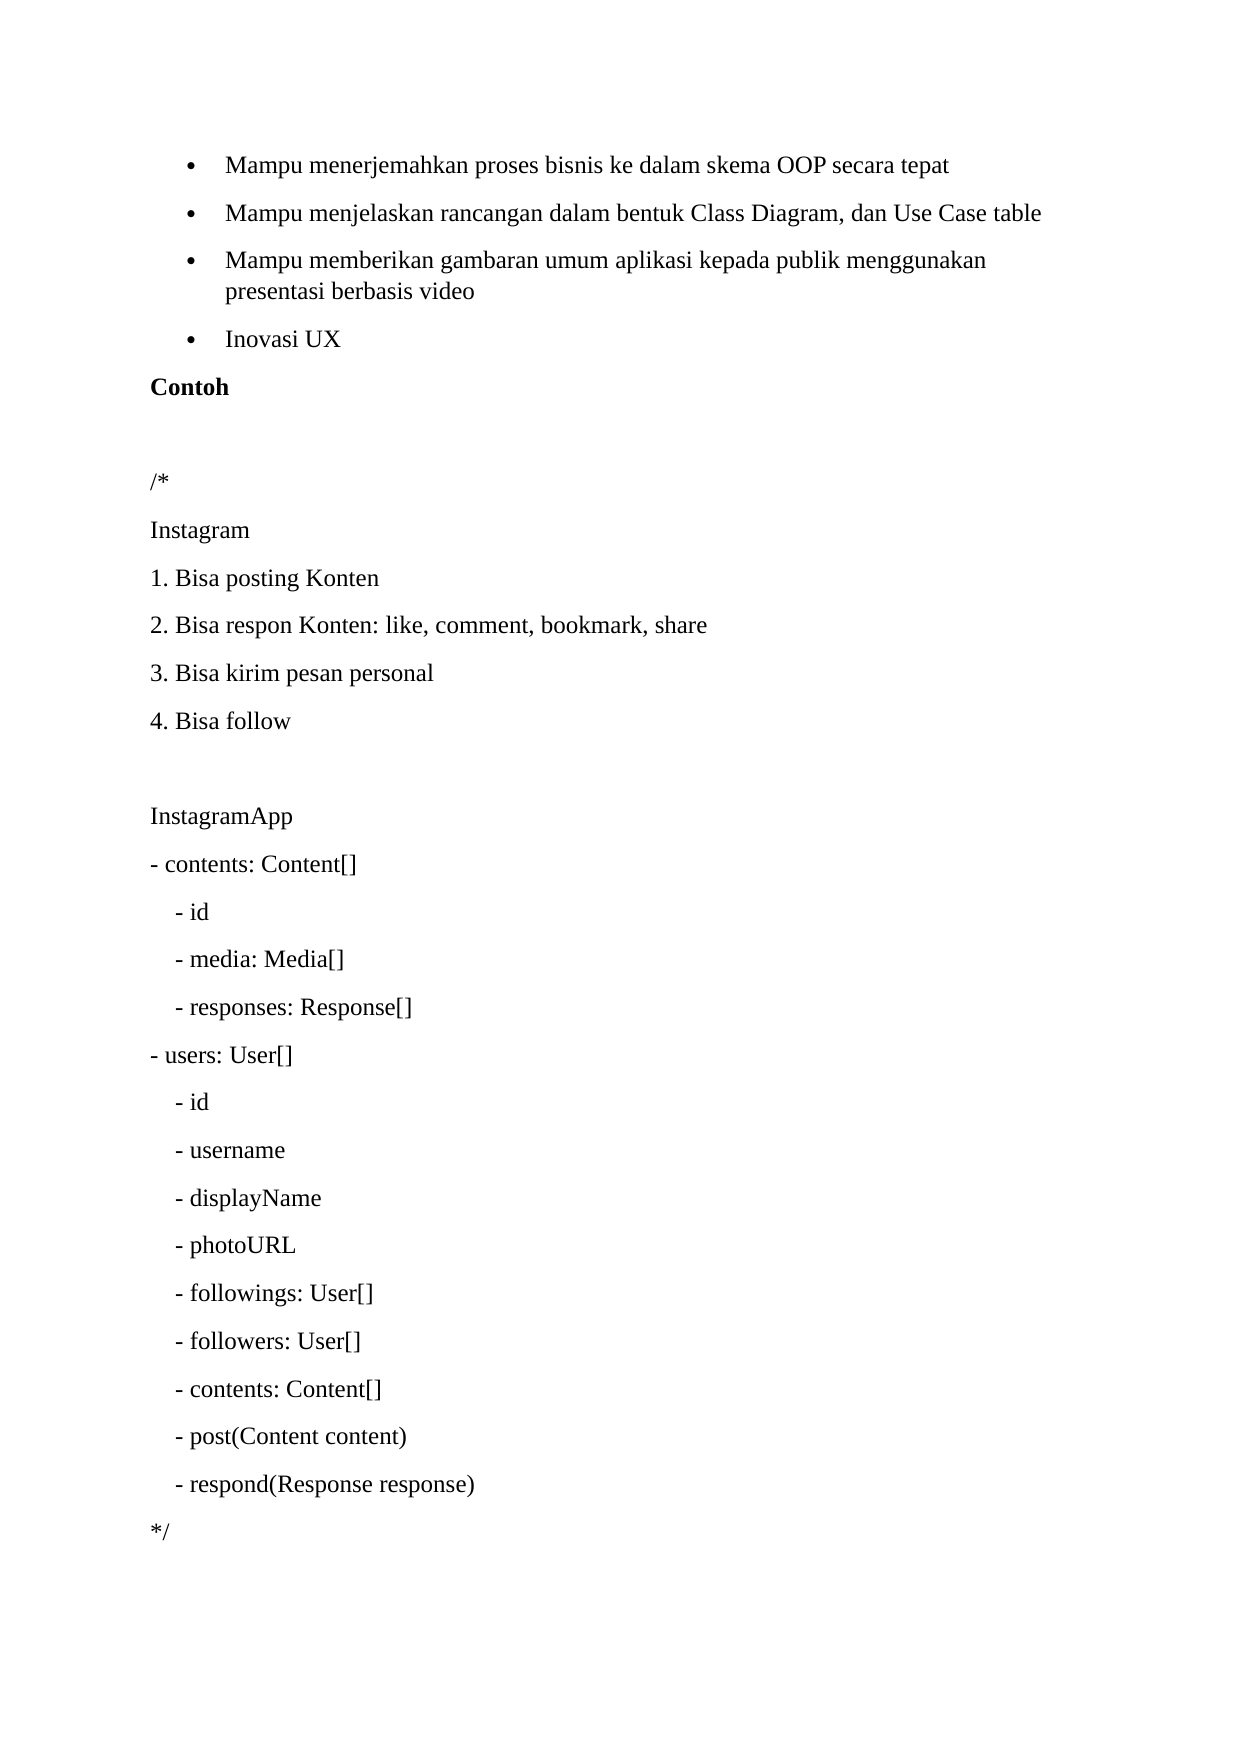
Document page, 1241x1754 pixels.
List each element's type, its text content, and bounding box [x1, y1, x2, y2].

list Mampu memberikan gambaran umum aplikasi kepada publik menggunakan presentasi berbasis video [187, 245, 1090, 305]
text - post(Content content) [150, 1421, 1090, 1450]
text - followings: User[] [150, 1278, 1090, 1307]
list Inovasi UX [187, 324, 1090, 353]
text - contents: Content[] [150, 849, 1090, 878]
text - users: User[] [150, 1040, 1090, 1068]
text InstagramApp [150, 801, 1090, 830]
text - contents: Content[] [150, 1374, 1090, 1402]
text - followers: User[] [150, 1326, 1090, 1355]
list Mampu menerjemahkan proses bisnis ke dalam skema OOP secara tepat [187, 150, 1090, 179]
text 1. Bisa posting Konten [150, 563, 1090, 591]
text - media: Media[] [150, 944, 1090, 973]
text 3. Bisa kirim pesan personal [150, 658, 1090, 687]
text /* [150, 467, 1090, 496]
text 4. Bisa follow [150, 706, 1090, 734]
text - respond(Response response) [150, 1469, 1090, 1498]
text - id [150, 897, 1090, 925]
list Mampu menjelaskan rancangan dalam bentuk Class Diagram, dan Use Case table [187, 198, 1090, 226]
text - displayName [150, 1183, 1090, 1212]
text Instagram [150, 515, 1090, 544]
text */ [150, 1517, 1090, 1546]
text - photoURL [150, 1231, 1090, 1259]
text - id [150, 1087, 1090, 1116]
text - responses: Response[] [150, 992, 1090, 1021]
text Contoh [150, 372, 1090, 401]
text 2. Bisa respon Konten: like, comment, bookmark, share [150, 610, 1090, 639]
text - username [150, 1135, 1090, 1164]
